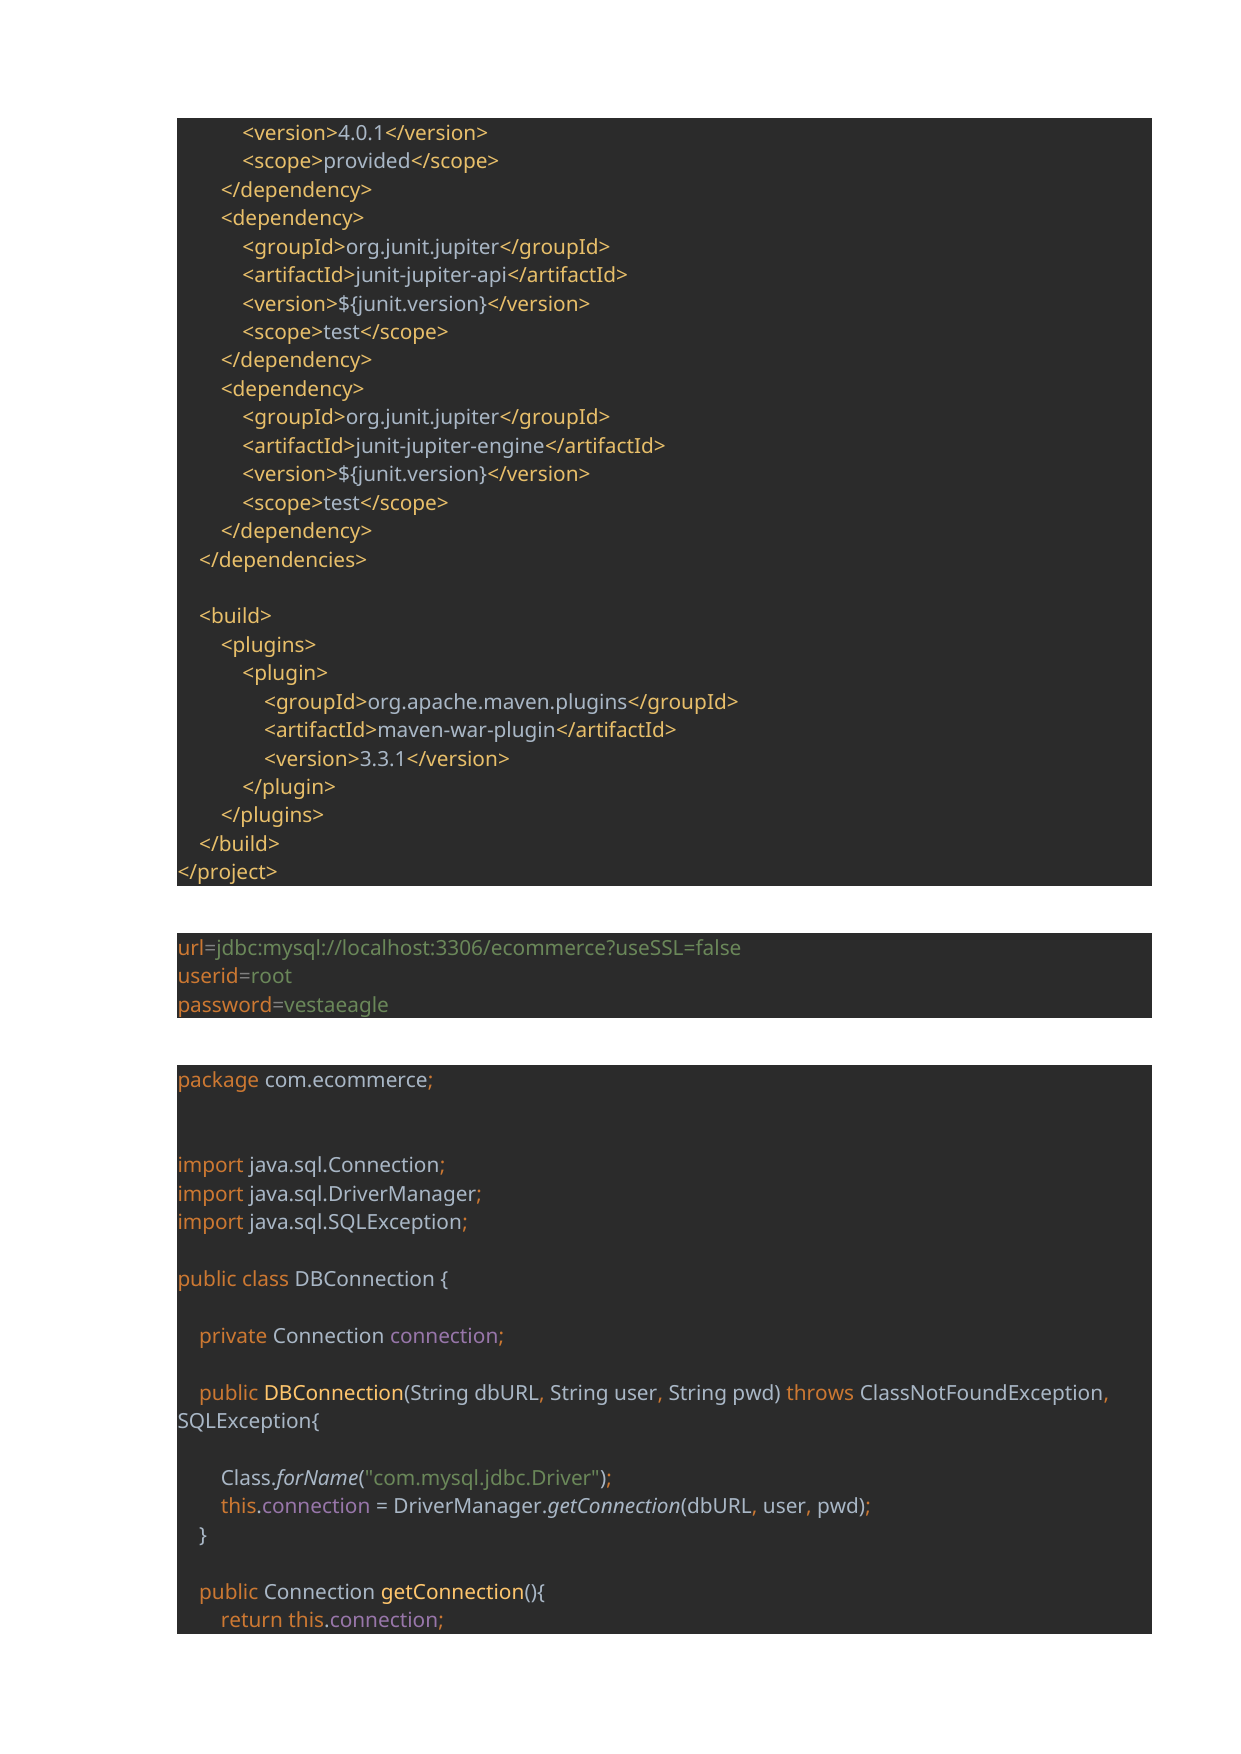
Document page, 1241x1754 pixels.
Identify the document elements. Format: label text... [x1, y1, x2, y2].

text url=jdbc:mysql://localhost:3306/ecommerce?useSSL=false userid=root password=vestaeagle [177, 933, 1152, 1018]
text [177, 118, 1152, 886]
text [177, 1065, 1152, 1634]
